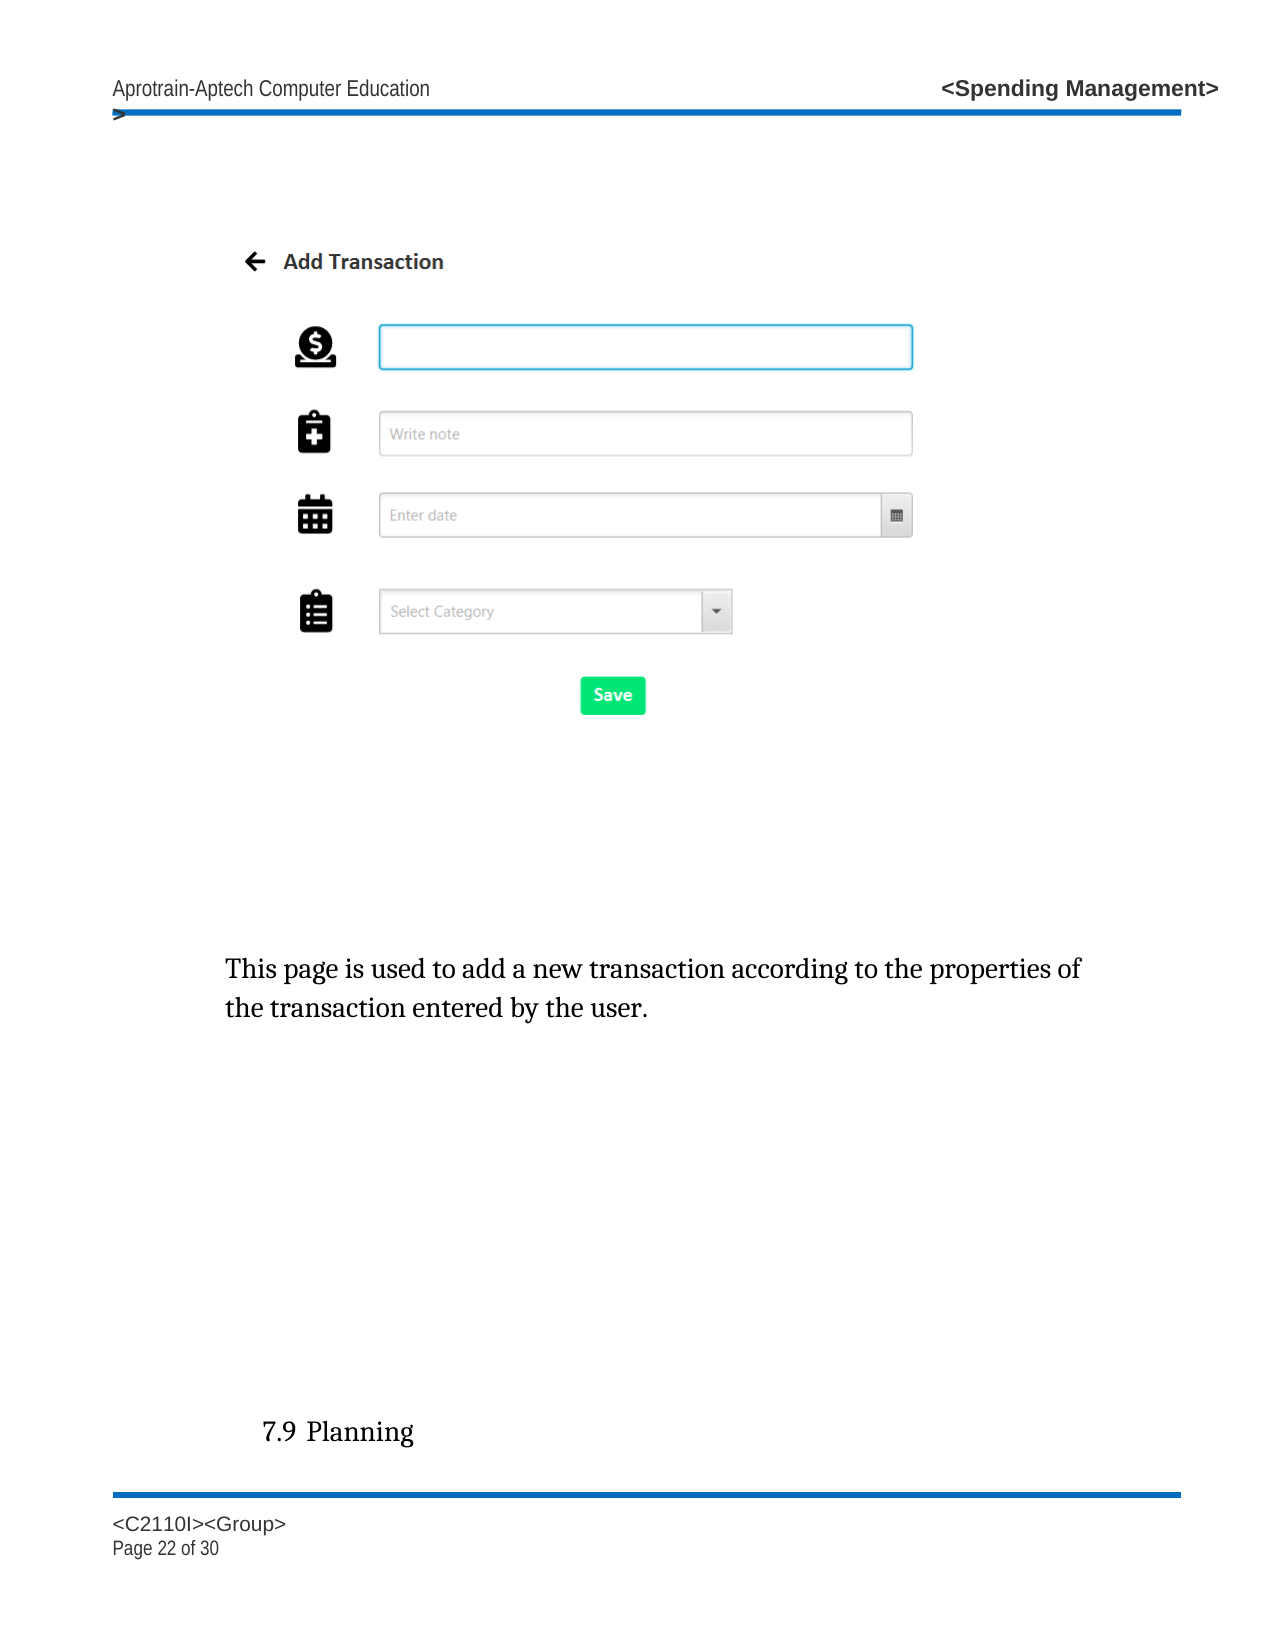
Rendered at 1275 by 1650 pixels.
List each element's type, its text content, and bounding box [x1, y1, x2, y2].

picture [225, 233, 1107, 756]
list Planning [262, 1415, 1106, 1449]
text This page is used to add a new transaction according to the properties of the transaction entered by the user. [225, 953, 1106, 1025]
